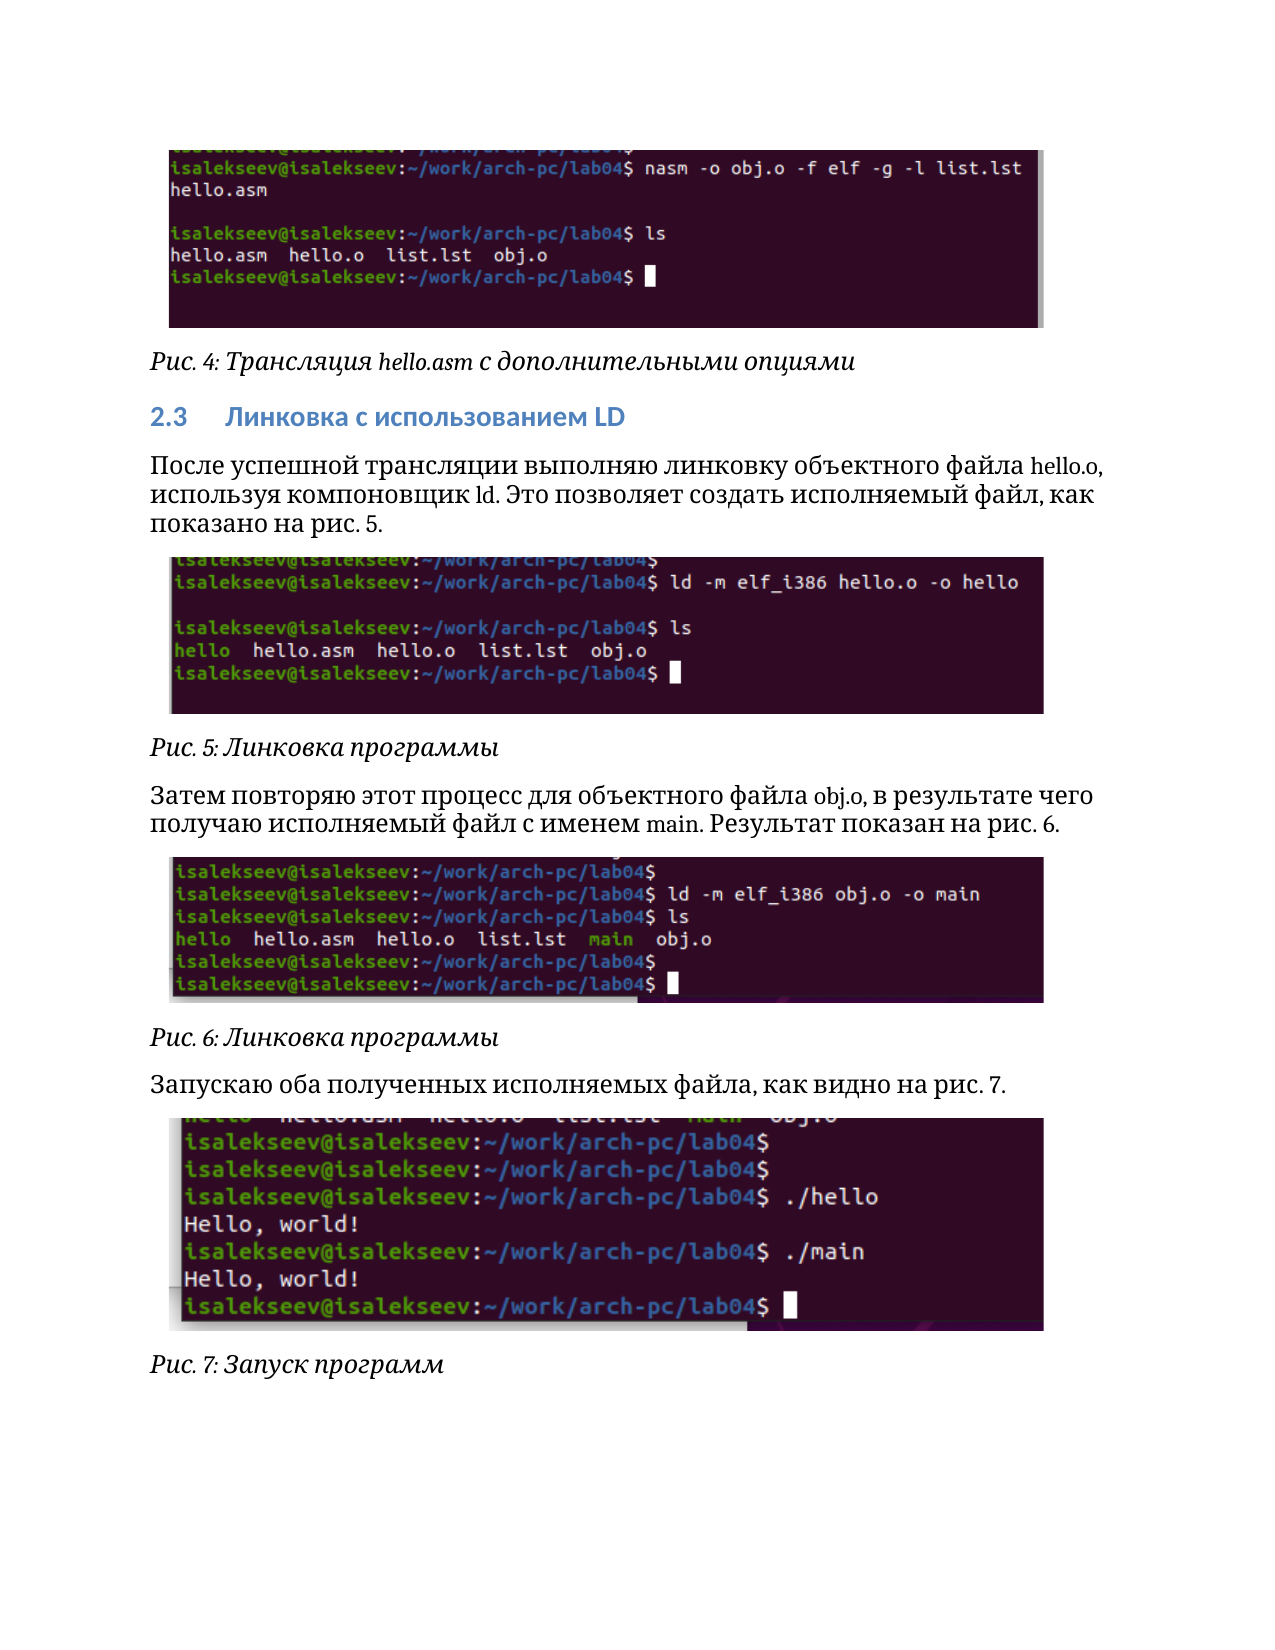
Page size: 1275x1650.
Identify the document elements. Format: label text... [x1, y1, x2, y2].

text Затем повторяю этот процесс для объектного файла obj.o, в результате чего получаю исполняемый файл с именем main. Результат показан на рис. 6. [150, 782, 1125, 839]
subtitle 2.3 Линковка с использованием LD [150, 398, 1125, 433]
text Запускаю оба полученных исполняемых файла, как видно на рис. 7. [150, 1071, 1125, 1100]
picture [168, 1118, 1044, 1331]
text Рис. 7: Запуск программ [150, 1351, 1125, 1380]
picture [168, 150, 1044, 328]
picture [168, 557, 1044, 714]
picture [168, 857, 1044, 1003]
text Рис. 6: Линковка программы [150, 1024, 1125, 1053]
text Рис. 4: Трансляция hello.asm с дополнительными опциями [150, 348, 1125, 377]
text После успешной трансляции выполняю линковку объектного файла hello.o, используя компоновщик ld. Это позволяет создать исполняемый файл, как показано на рис. 5. [150, 452, 1125, 538]
text Рис. 5: Линковка программы [150, 734, 1125, 763]
